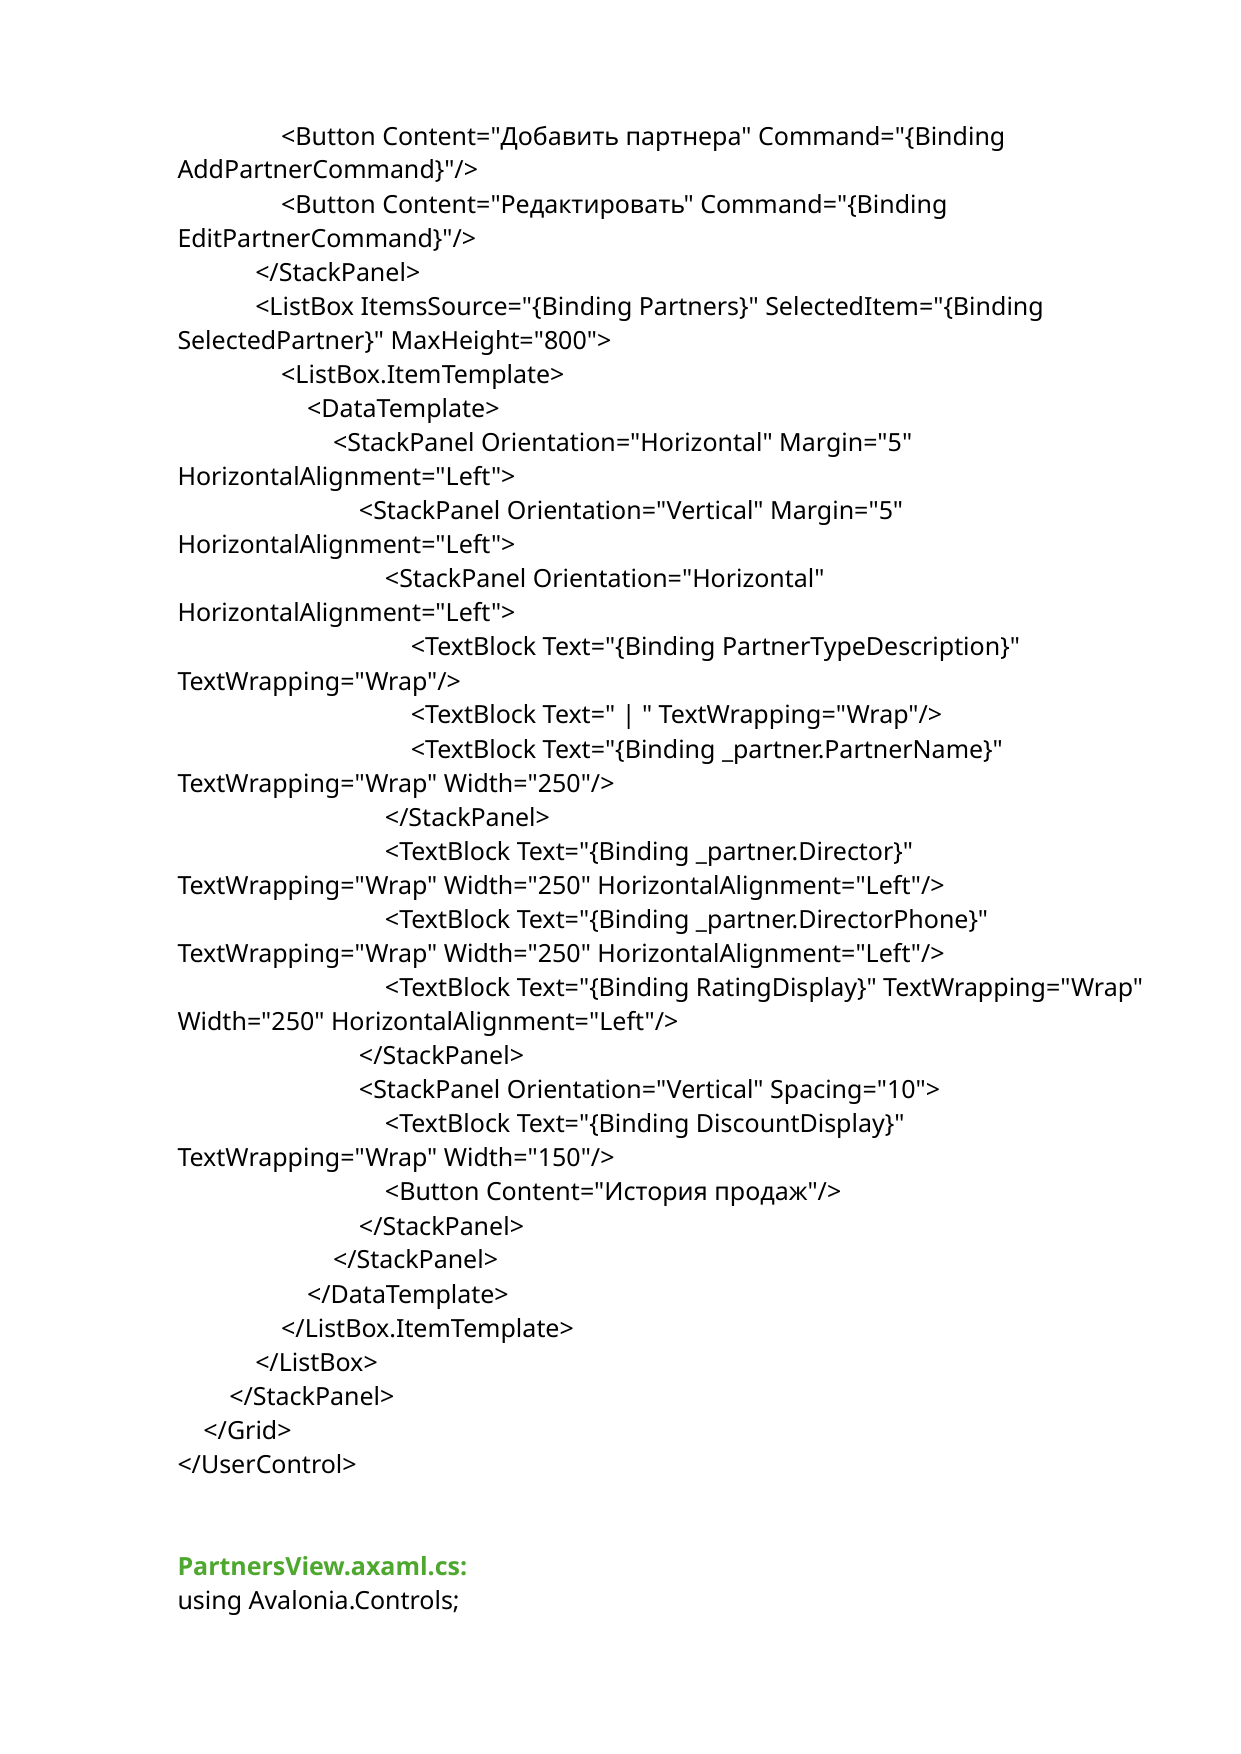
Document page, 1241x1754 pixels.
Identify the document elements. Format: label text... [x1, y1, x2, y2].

text <TextBlock Text="{Binding _partner.PartnerName}" TextWrapping="Wrap" Width="250"/> [177, 731, 1152, 799]
text <Button Content="Добавить партнера" Command="{Binding AddPartnerCommand}"/> [177, 118, 1152, 186]
text using Avalonia.Controls; [177, 1583, 1152, 1617]
text <ListBox ItemsSource="{Binding Partners}" SelectedItem="{Binding SelectedPartner}" MaxHeight="800"> [177, 288, 1152, 357]
text </Grid> [177, 1412, 1152, 1447]
text </StackPanel> [177, 799, 1152, 833]
text <ListBox.ItemTemplate> [177, 357, 1152, 391]
text </StackPanel> [177, 1038, 1152, 1072]
text <StackPanel Orientation="Horizontal" HorizontalAlignment="Left"> [177, 561, 1152, 629]
text </ListBox.ItemTemplate> [177, 1310, 1152, 1344]
text </UserControl> [177, 1447, 1152, 1481]
text </DataTemplate> [177, 1276, 1152, 1310]
text </StackPanel> [177, 1242, 1152, 1276]
text <StackPanel Orientation="Horizontal" Margin="5" HorizontalAlignment="Left"> [177, 425, 1152, 493]
text <Button Content="Редактировать" Command="{Binding EditPartnerCommand}"/> [177, 186, 1152, 254]
text PartnersView.axaml.cs: [177, 1549, 1152, 1583]
text <TextBlock Text=" | " TextWrapping="Wrap"/> [177, 697, 1152, 731]
text <StackPanel Orientation="Vertical" Spacing="10"> [177, 1072, 1152, 1106]
text <TextBlock Text="{Binding _partner.DirectorPhone}" TextWrapping="Wrap" Width="250" HorizontalAlignment="Left"/> [177, 902, 1152, 970]
text <DataTemplate> [177, 391, 1152, 425]
text </StackPanel> [177, 1208, 1152, 1242]
text <TextBlock Text="{Binding DiscountDisplay}" TextWrapping="Wrap" Width="150"/> [177, 1106, 1152, 1174]
text </StackPanel> [177, 254, 1152, 288]
text <Button Content="История продаж"/> [177, 1174, 1152, 1208]
text <TextBlock Text="{Binding _partner.Director}" TextWrapping="Wrap" Width="250" HorizontalAlignment="Left"/> [177, 833, 1152, 902]
text <StackPanel Orientation="Vertical" Margin="5" HorizontalAlignment="Left"> [177, 493, 1152, 561]
text </ListBox> [177, 1344, 1152, 1378]
text </StackPanel> [177, 1378, 1152, 1412]
text <TextBlock Text="{Binding RatingDisplay}" TextWrapping="Wrap" Width="250" HorizontalAlignment="Left"/> [177, 970, 1152, 1038]
text <TextBlock Text="{Binding PartnerTypeDescription}" TextWrapping="Wrap"/> [177, 629, 1152, 697]
